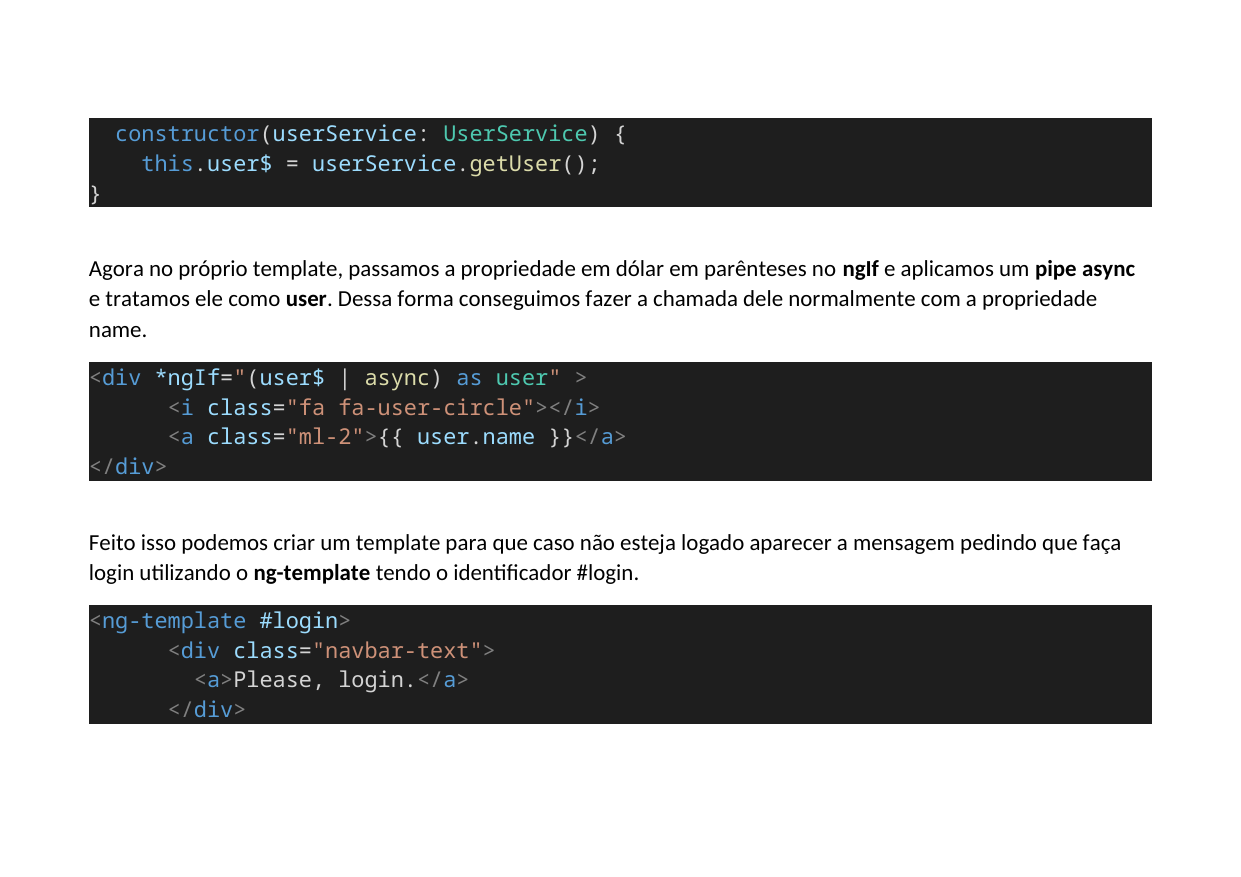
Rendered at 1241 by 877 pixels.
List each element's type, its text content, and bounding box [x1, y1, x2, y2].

text <i class="fa fa-user-circle"></i> [89, 391, 1152, 421]
text this.user$ = userService.getUser(); [89, 148, 1152, 178]
text } [89, 178, 1152, 207]
text Agora no próprio template, passamos a propriedade em dólar em parênteses no ngIf e aplicamos um pipe async e tratamos ele como user. Dessa forma conseguimos fazer a chamada dele normalmente com a propriedade name. [89, 254, 1152, 343]
text </div> [89, 451, 1152, 481]
text <div class="navbar-text"> [89, 634, 1152, 664]
text <ng-template #login> [89, 605, 1152, 634]
text Feito isso podemos criar um template para que caso não esteja logado aparecer a mensagem pedindo que faça login utilizando o ng-template tendo o identificador #login. [89, 528, 1152, 586]
text constructor(userService: UserService) { [89, 118, 1152, 148]
text <div *ngIf="(user$ | async) as user" > [89, 362, 1152, 391]
text </div> [89, 694, 1152, 724]
text <a class="ml-2">{{ user.name }}</a> [89, 421, 1152, 451]
text <a>Please, login.</a> [89, 664, 1152, 694]
